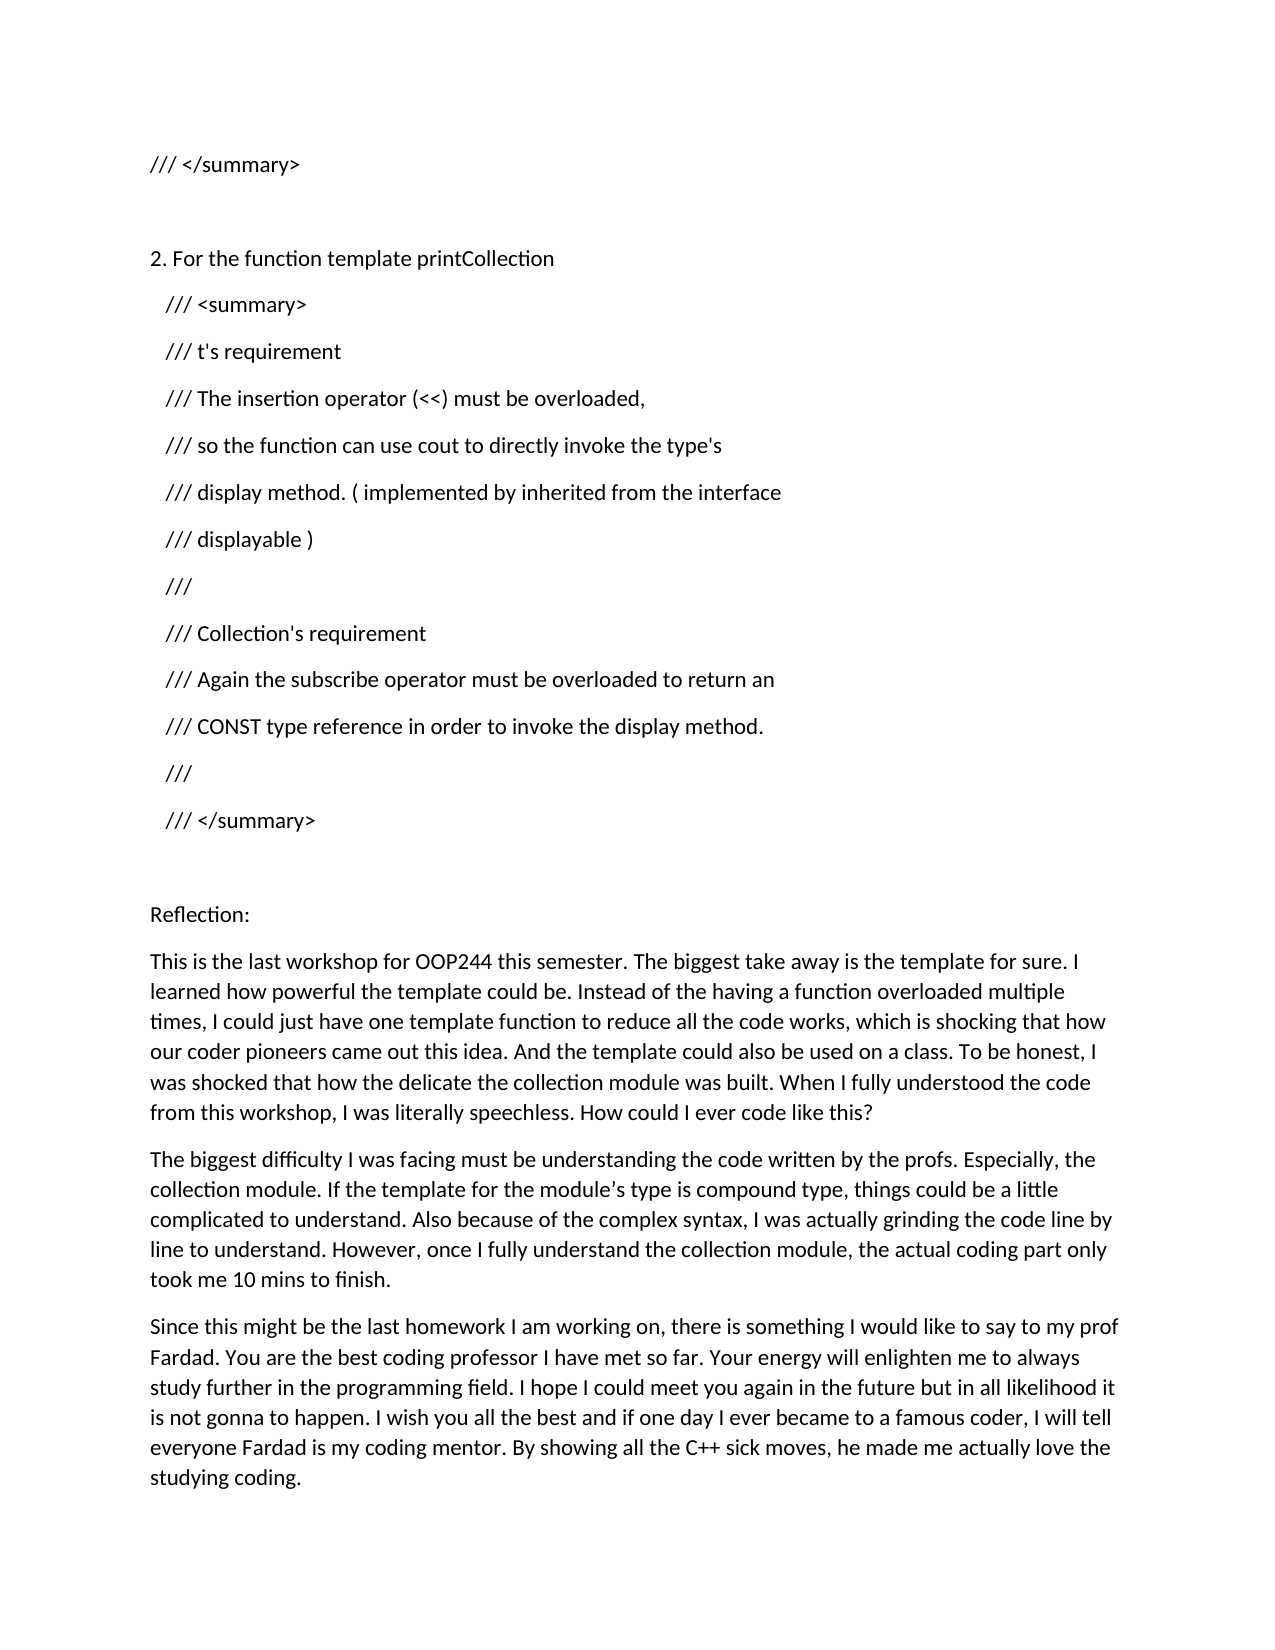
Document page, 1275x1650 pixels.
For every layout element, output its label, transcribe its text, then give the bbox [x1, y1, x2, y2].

text /// The insertion operator (<<) must be overloaded, [150, 384, 1125, 412]
text /// t's requirement [150, 337, 1125, 366]
text Reflection: [150, 900, 1125, 928]
text /// Collection's requirement [150, 619, 1125, 647]
text /// </summary> [150, 806, 1125, 834]
text /// </summary> [150, 150, 1125, 178]
text /// <summary> [150, 291, 1125, 319]
text /// [150, 759, 1125, 787]
text /// display method. ( implemented by inherited from the interface [150, 478, 1125, 506]
text /// [150, 572, 1125, 600]
text /// Again the subscribe operator must be overloaded to return an [150, 666, 1125, 694]
text 2. For the function template printCollection [150, 244, 1125, 272]
text Since this might be the last homework I am working on, there is something I would like to say to my prof Fardad. You are the best coding professor I have met so far. Your energy will enlighten me to always study further in the programming field. I hope I could meet you again in the future but in all likelihood it is not gonna to happen. I wish you all the best and if one day I ever became to a famous coder, I will tell everyone Fardad is my coding mentor. By showing all the C++ sick moves, he made me actually love the studying coding. [150, 1312, 1125, 1492]
text /// so the function can use cout to directly invoke the type's [150, 431, 1125, 459]
text /// displayable ) [150, 525, 1125, 553]
text The biggest difficulty I was facing must be understanding the code written by the profs. Especially, the collection module. If the template for the module’s type is compound type, things could be a little complicated to understand. Also because of the complex syntax, I was actually grinding the code line by line to understand. However, once I fully understand the collection module, the actual coding part only took me 10 mins to finish. [150, 1145, 1125, 1294]
text /// CONST type reference in order to invoke the display method. [150, 712, 1125, 741]
text This is the last workshop for OOP244 this semester. The biggest take away is the template for sure. I learned how powerful the template could be. Instead of the having a function overloaded multiple times, I could just have one template function to reduce all the code works, which is shocking that how our coder pioneers came out this idea. And the template could also be used on a class. To be honest, I was shocked that how the delicate the collection module was built. When I fully understood the code from this workshop, I was literally speechless. How could I ever code like this? [150, 947, 1125, 1126]
